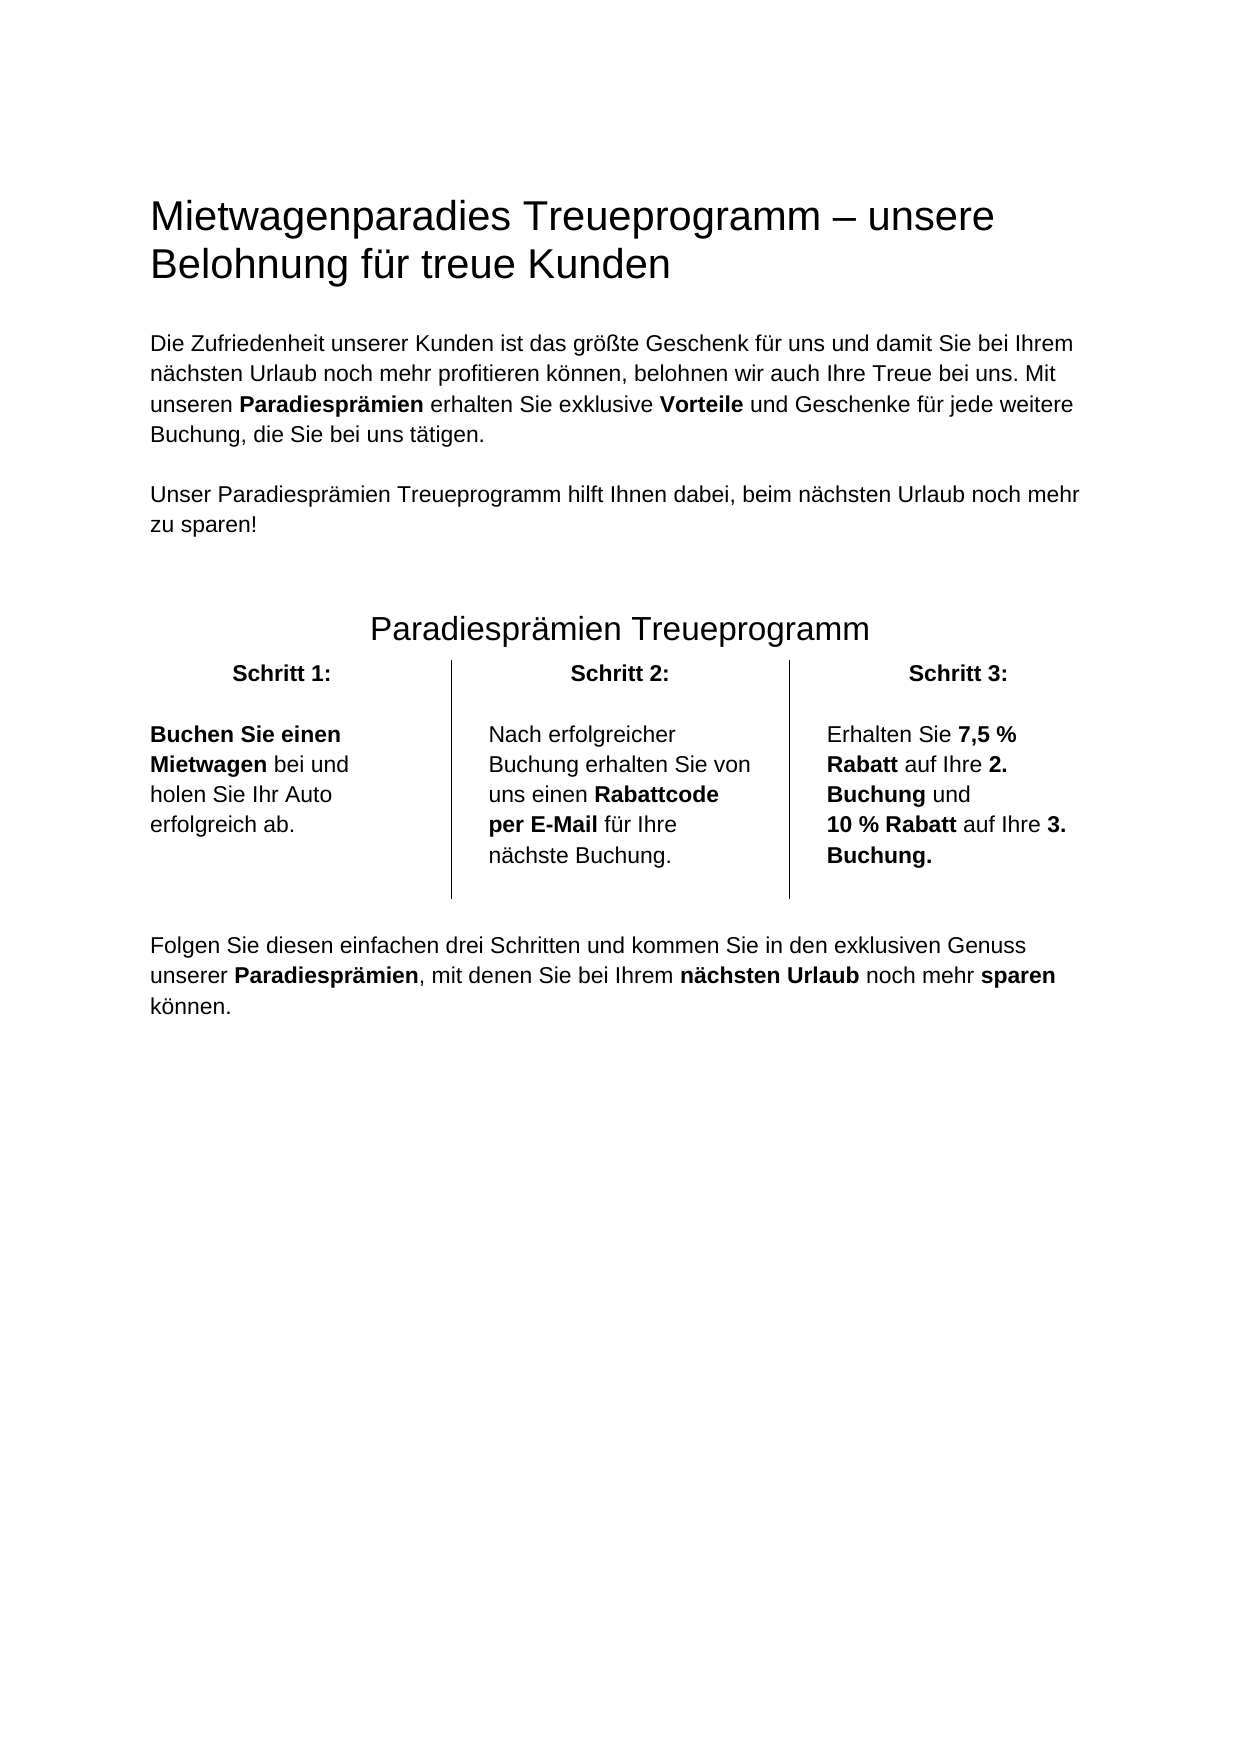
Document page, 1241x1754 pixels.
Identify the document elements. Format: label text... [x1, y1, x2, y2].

text Die Zufriedenheit unserer Kunden ist das größte Geschenk für uns und damit Sie bei Ihrem nächsten Urlaub noch mehr profitieren können, belohnen wir auch Ihre Treue bei uns. Mit unseren Paradiesprämien erhalten Sie exklusive Vorteile und Geschenke für jede weitere Buchung, die Sie bei uns tätigen. Unser Paradiesprämien Treueprogramm hilft Ihnen dabei, beim nächsten Urlaub noch mehr zu sparen! [150, 330, 1090, 538]
text Folgen Sie diesen einfachen drei Schritten und kommen Sie in den exklusiven Genuss unserer Paradiesprämien, mit denen Sie bei Ihrem nächsten Urlaub noch mehr sparen können. [150, 932, 1090, 1019]
text holen Sie Ihr Auto erfolgreich ab. [150, 781, 413, 838]
subtitle Mietwagenparadies Treueprogramm – unsere Belohnung für treue Kunden [150, 192, 1090, 287]
text 10 % Rabatt auf Ihre 3. Buchung. [827, 811, 1090, 868]
text Erhalten Sie 7,5 % Rabatt auf Ihre 2. Buchung und [827, 721, 1090, 807]
text Schritt 1: [150, 660, 413, 687]
text Schritt 2: [488, 660, 752, 687]
text Nach erfolgreicher Buchung erhalten Sie von uns einen Rabattcode per E-Mail für Ihre nächste Buchung. [488, 721, 752, 868]
text Schritt 3: [827, 660, 1090, 687]
subtitle Paradiesprämien Treueprogramm [150, 609, 1090, 648]
text Buchen Sie einen Mietwagen bei und [150, 721, 413, 777]
